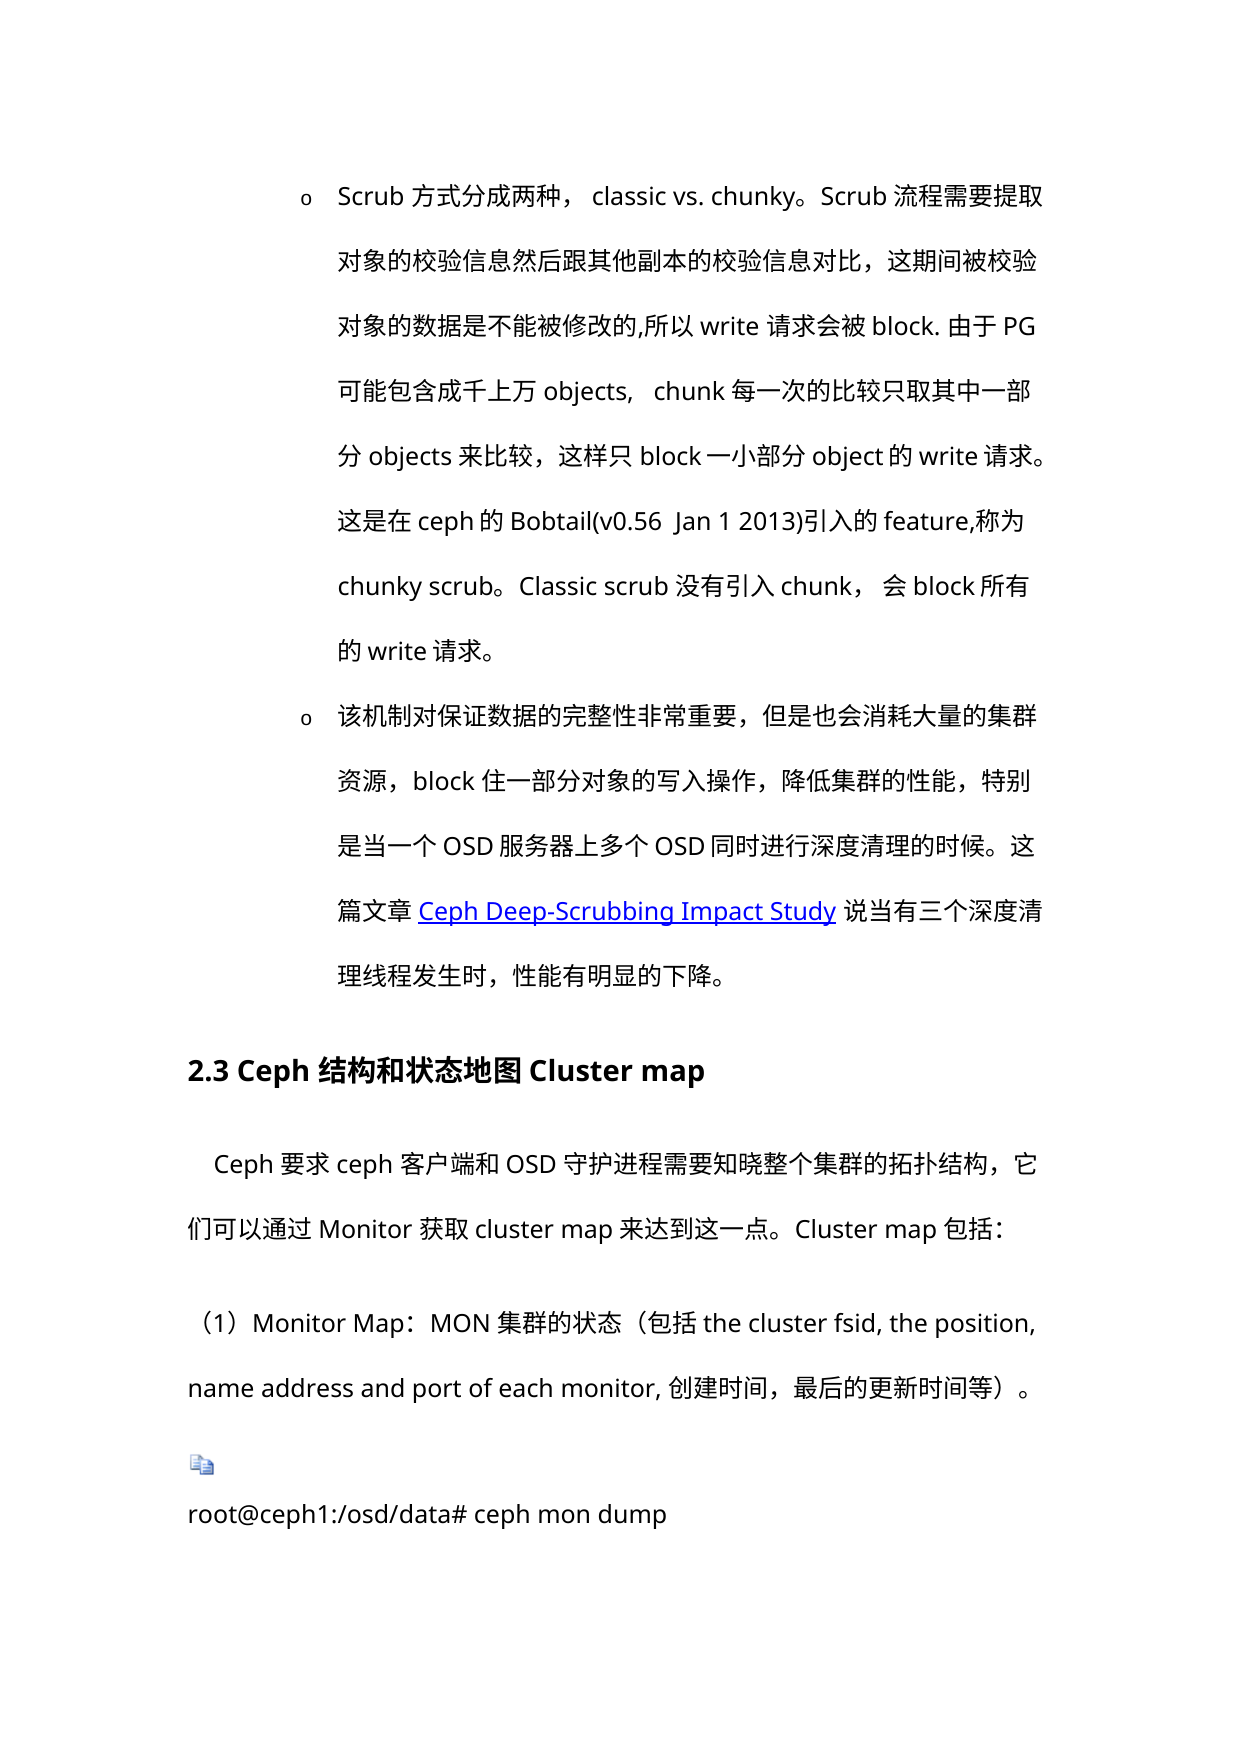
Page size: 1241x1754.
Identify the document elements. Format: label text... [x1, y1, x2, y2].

text Ceph 要求 ceph 客户端和 OSD 守护进程需要知晓整个集群的拓扑结构，它们可以通过 Monitor 获取 cluster map 来达到这一点。Cluster map 包括： [187, 1130, 1053, 1260]
list 该机制对保证数据的完整性非常重要，但是也会消耗大量的集群资源，block 住一部分对象的写入操作，降低集群的性能，特别是当一个OSD服务器上多个OSD同时进行深度清理的时候。这篇文章 Ceph Deep-Scrubbing Impact Study 说当有三个深度清理线程发生时，性能有明显的下降。 [300, 682, 1053, 1007]
picture [187, 1448, 219, 1480]
text 2.3 Ceph 结构和状态地图 Cluster map [187, 1036, 1053, 1101]
list Scrub 方式分成两种， classic vs. chunky。Scrub 流程需要提取对象的校验信息然后跟其他副本的校验信息对比，这期间被校验对象的数据是不能被修改的,所以 write 请求会被 block. 由于 PG 可能包含成千上万 objects, chunk 每一次的比较只取其中一部分 objects 来比较，这样只 block一小部分object的write请求。这是在ceph的Bobtail(v0.56 Jan 1 2013)引入的feature,称为chunky scrub。Classic scrub 没有引入chunk， 会block所有的write请求。 [300, 162, 1053, 682]
text root@ceph1:/osd/data# ceph mon dump [187, 1481, 1053, 1546]
text （1）Monitor Map：MON 集群的状态（包括 the cluster fsid, the position, name address and port of each monitor, 创建时间，最后的更新时间等）。 [187, 1289, 1053, 1419]
